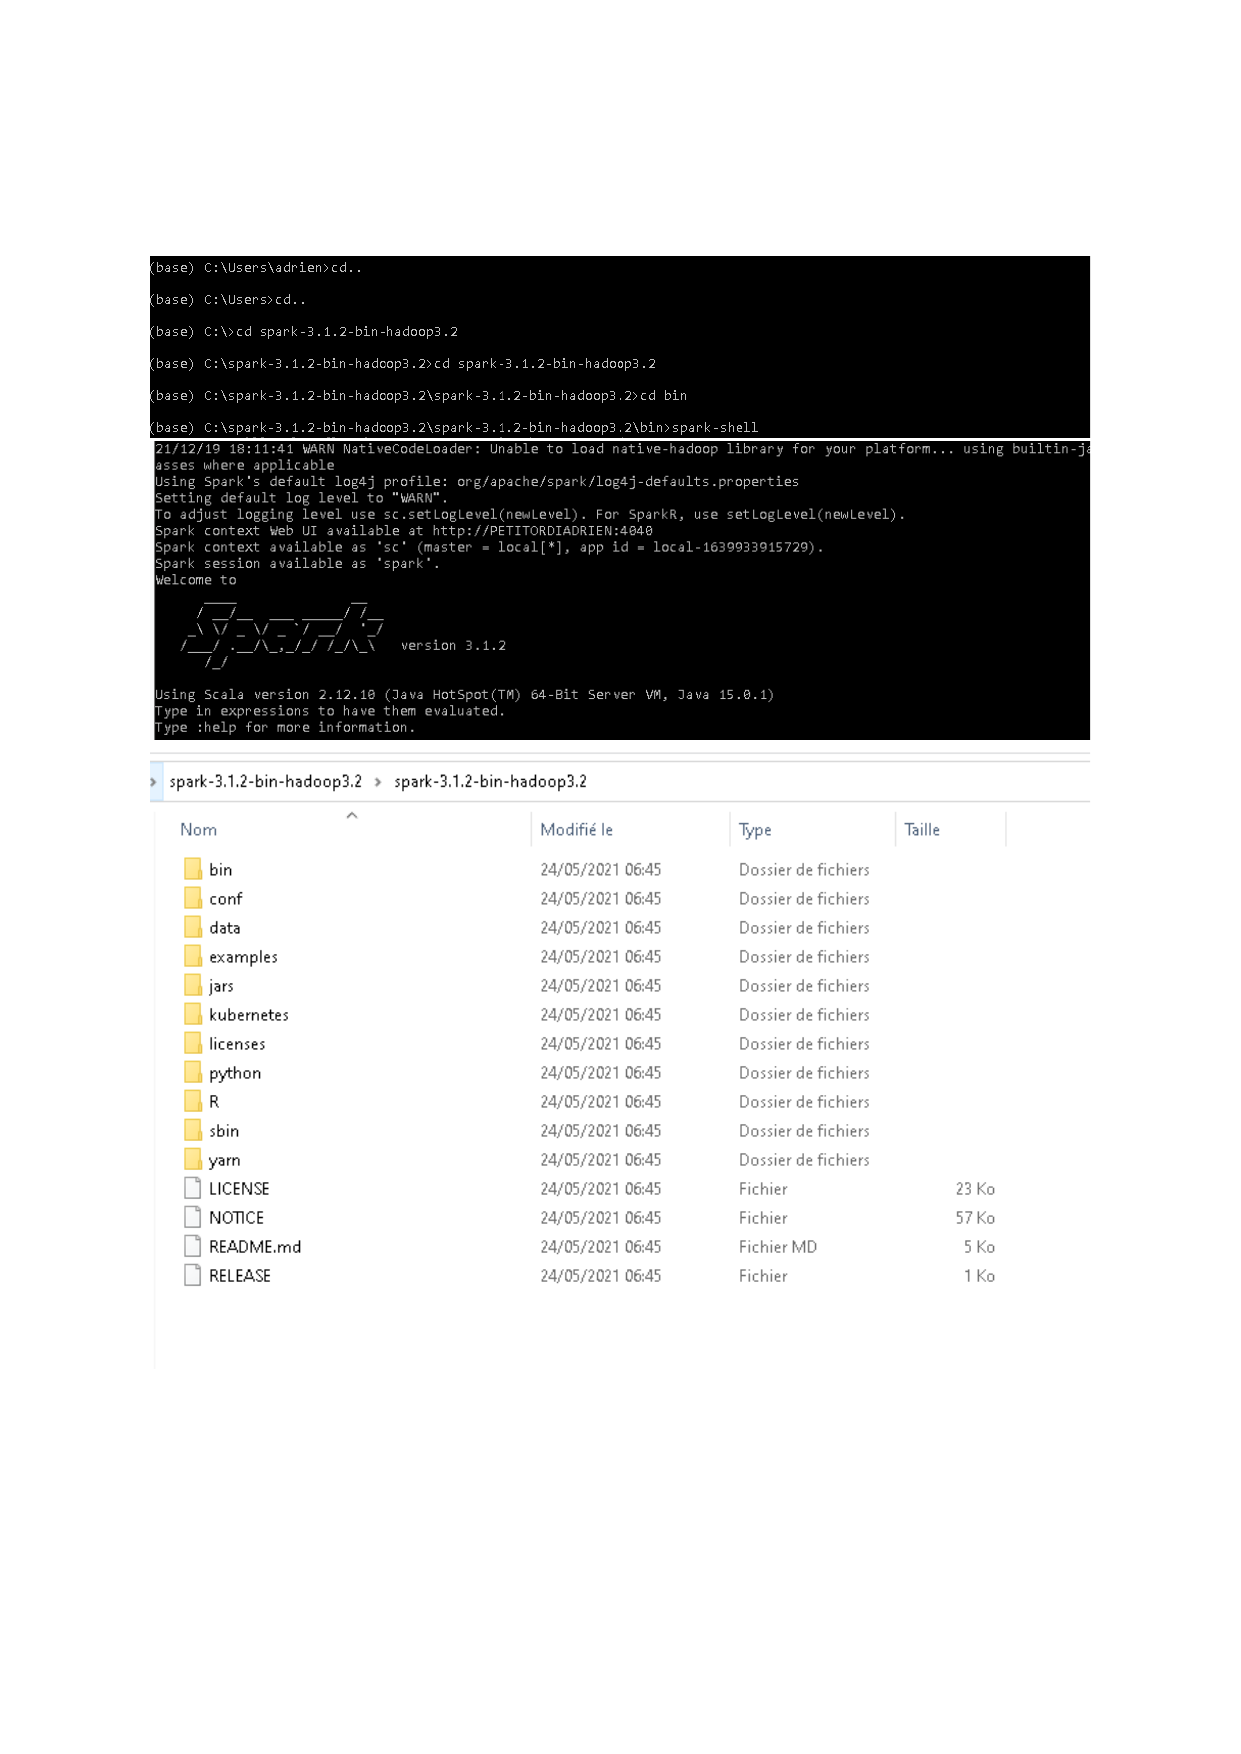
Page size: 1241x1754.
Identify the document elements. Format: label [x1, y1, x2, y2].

picture [150, 441, 1091, 740]
picture [150, 256, 1091, 438]
picture [150, 743, 1091, 1369]
